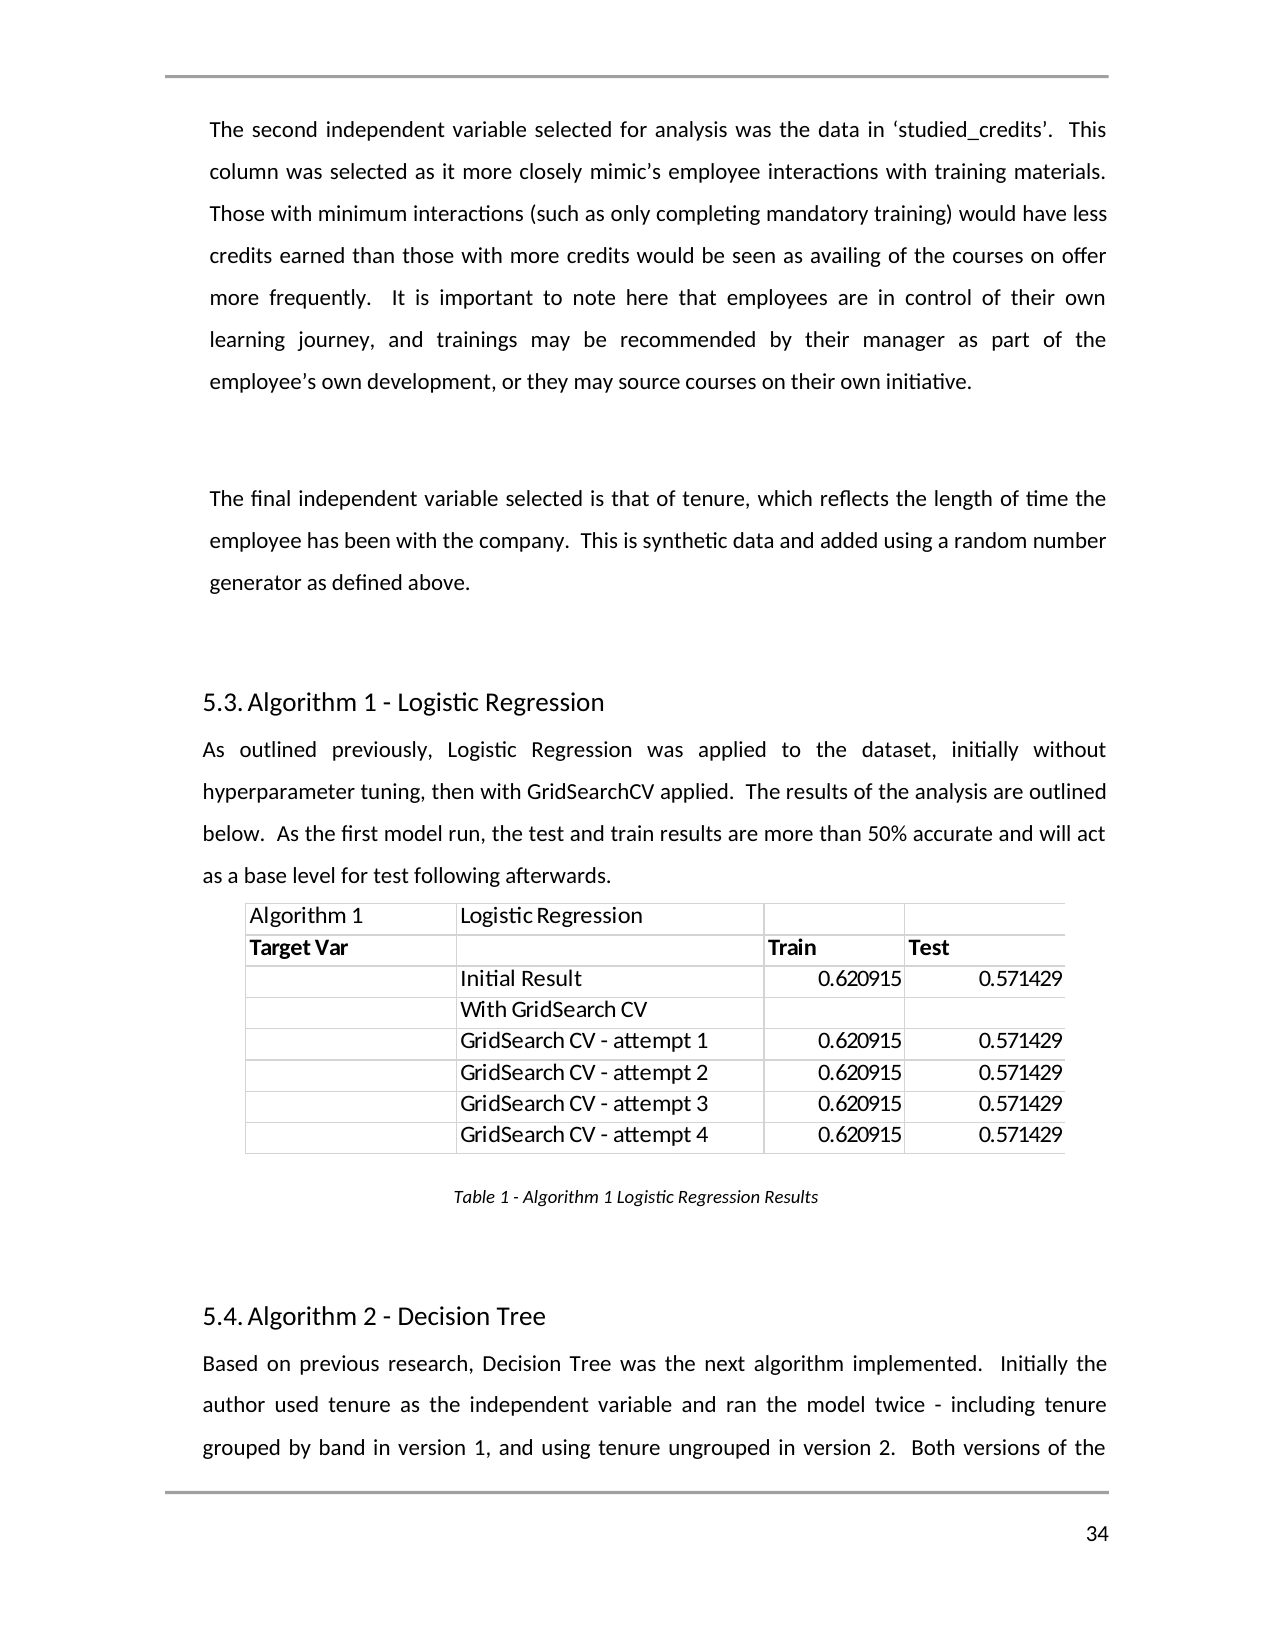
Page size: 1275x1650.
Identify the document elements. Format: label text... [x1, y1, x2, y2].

text The second independent variable selected for analysis was the data in ‘studied_credits’. This column was selected as it more closely mimic’s employee interactions with training materials. Those with minimum interactions (such as only completing mandatory training) would have less credits earned than those with more credits would be seen as availing of the courses on offer more frequently. It is important to note here that employees are in control of their own learning journey, and trainings may be recommended by their manager as part of the employee’s own development, or they may source courses on their own initiative. [209, 115, 1109, 395]
subtitle Algorithm 1 - Logistic Regression [202, 686, 1109, 718]
list As outlined previously, Logistic Regression was applied to the dataset, initially without hyperparameter tuning, then with GridSearchCV applied. The results of the analysis are outlined below. As the first model run, the test and train results are more than 50% accurate and will act as a base level for test following afterwards. [202, 735, 1109, 889]
subtitle Algorithm 2 - Decision Tree [202, 1299, 1109, 1332]
text Table 1 - Algorithm 1 Logistic Regression Results [165, 1185, 1109, 1208]
text The final independent variable selected is that of tenure, which reflects the length of time the employee has been with the company. This is synthetic data and added using a random number generator as defined above. [209, 484, 1109, 596]
